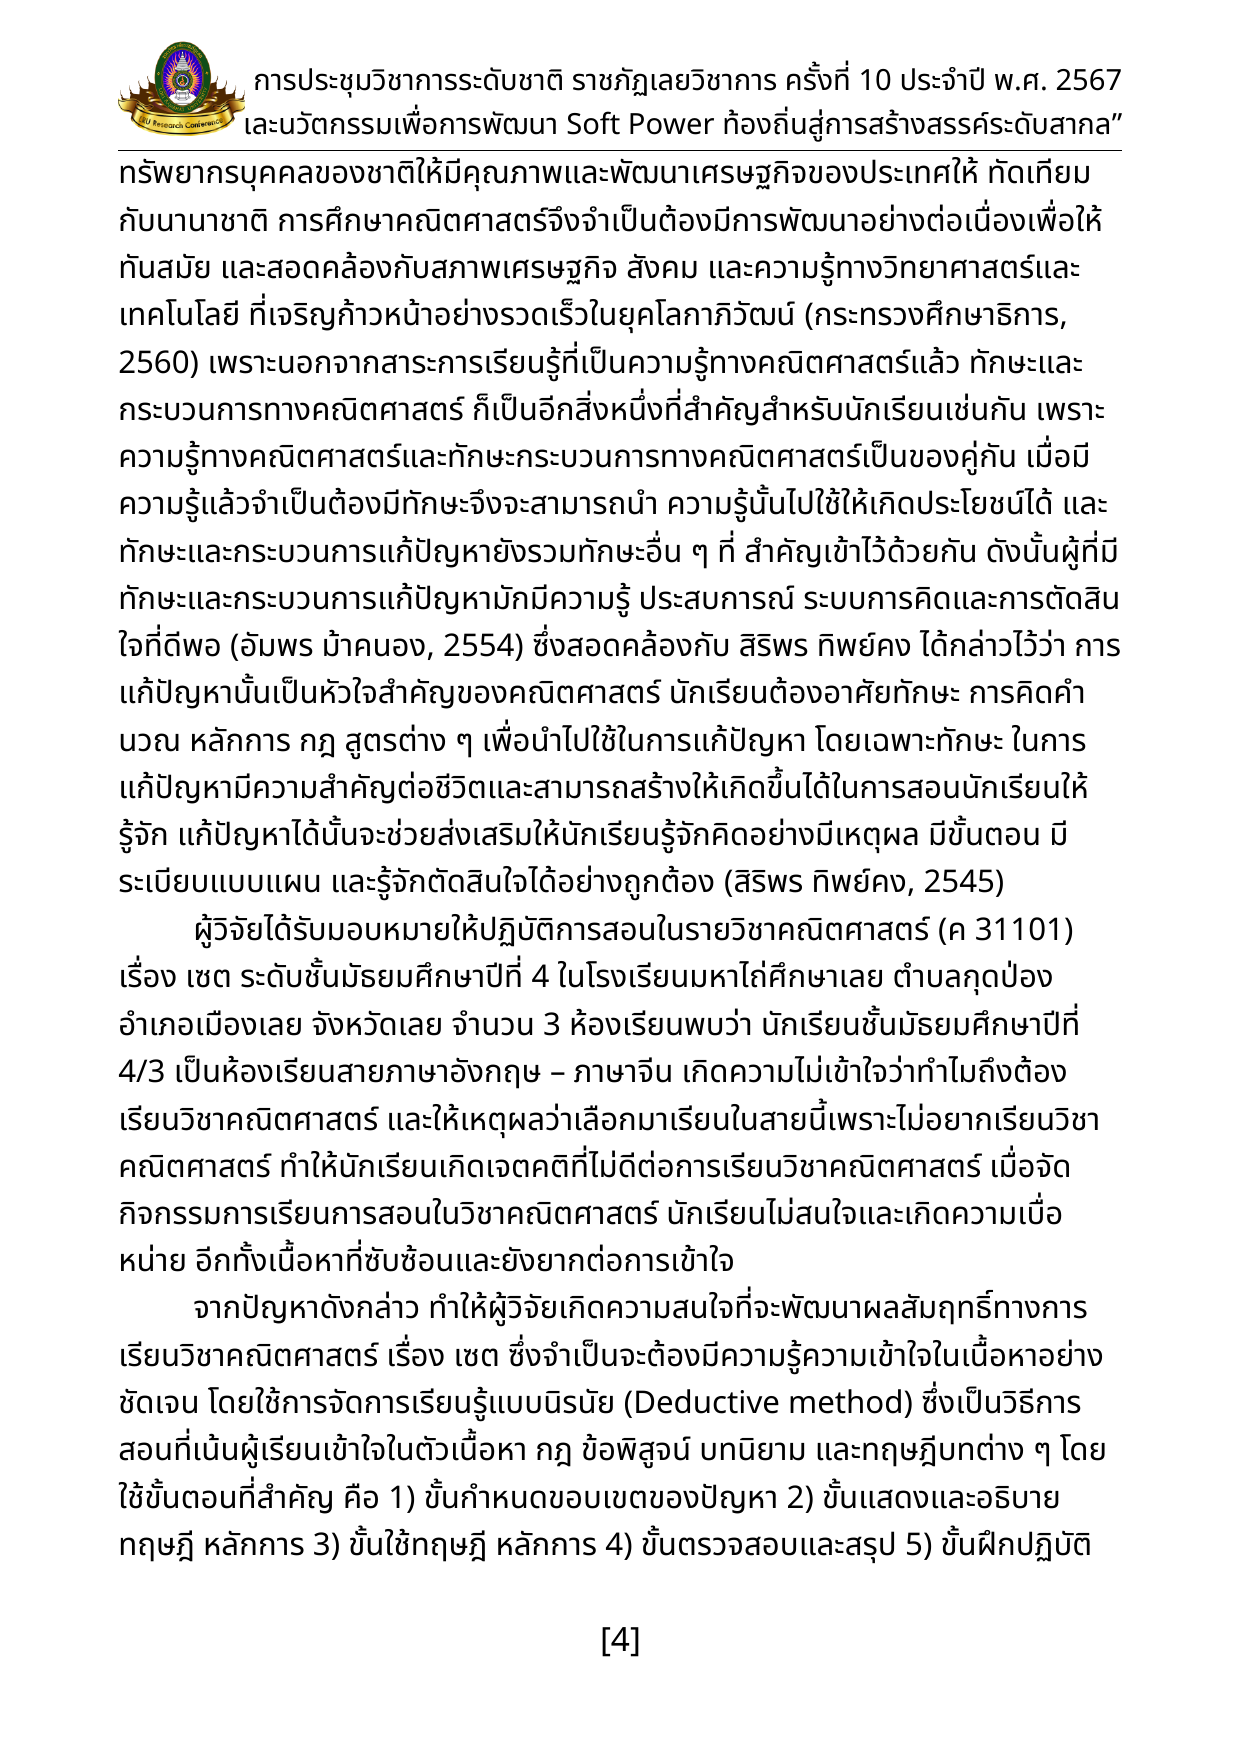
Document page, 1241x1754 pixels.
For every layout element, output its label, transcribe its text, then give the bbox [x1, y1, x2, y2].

picture [116, 40, 245, 134]
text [118, 1286, 1122, 1570]
text ผู้วิจัยได้รับมอบหมายให้ปฏิบัติการสอนในรายวิชาคณิตศาสตร์ (ค 31101) เรื่อง เซต ระดับชั้นมัธยมศึกษาปีที่ 4 ในโรงเรียนมหาไถ่ศึกษาเลย ตำบลกุดป่อง อำเภอเมืองเลย จังหวัดเลย จำนวน 3 ห้องเรียนพบว่า นักเรียนชั้นมัธยมศึกษาปีที่ 4/3 เป็นห้องเรียนสายภาษาอังกฤษ – ภาษาจีน เกิดความไม่เข้าใจว่าทำไมถึงต้องเรียนวิชาคณิตศาสตร์ และให้เหตุผลว่าเลือกมาเรียนในสายนี้เพราะไม่อยากเรียนวิชาคณิตศาสตร์ ทำให้นักเรียนเกิดเจตคติที่ไม่ดีต่อการเรียนวิชาคณิตศาสตร์ เมื่อจัดกิจกรรมการเรียนการสอนในวิชาคณิตศาสตร์ นักเรียนไม่สนใจและเกิดความเบื่อหน่าย อีกทั้งเนื้อหาที่ซับซ้อนและยังยากต่อการเข้าใจ [118, 907, 1122, 1286]
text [118, 151, 1122, 907]
